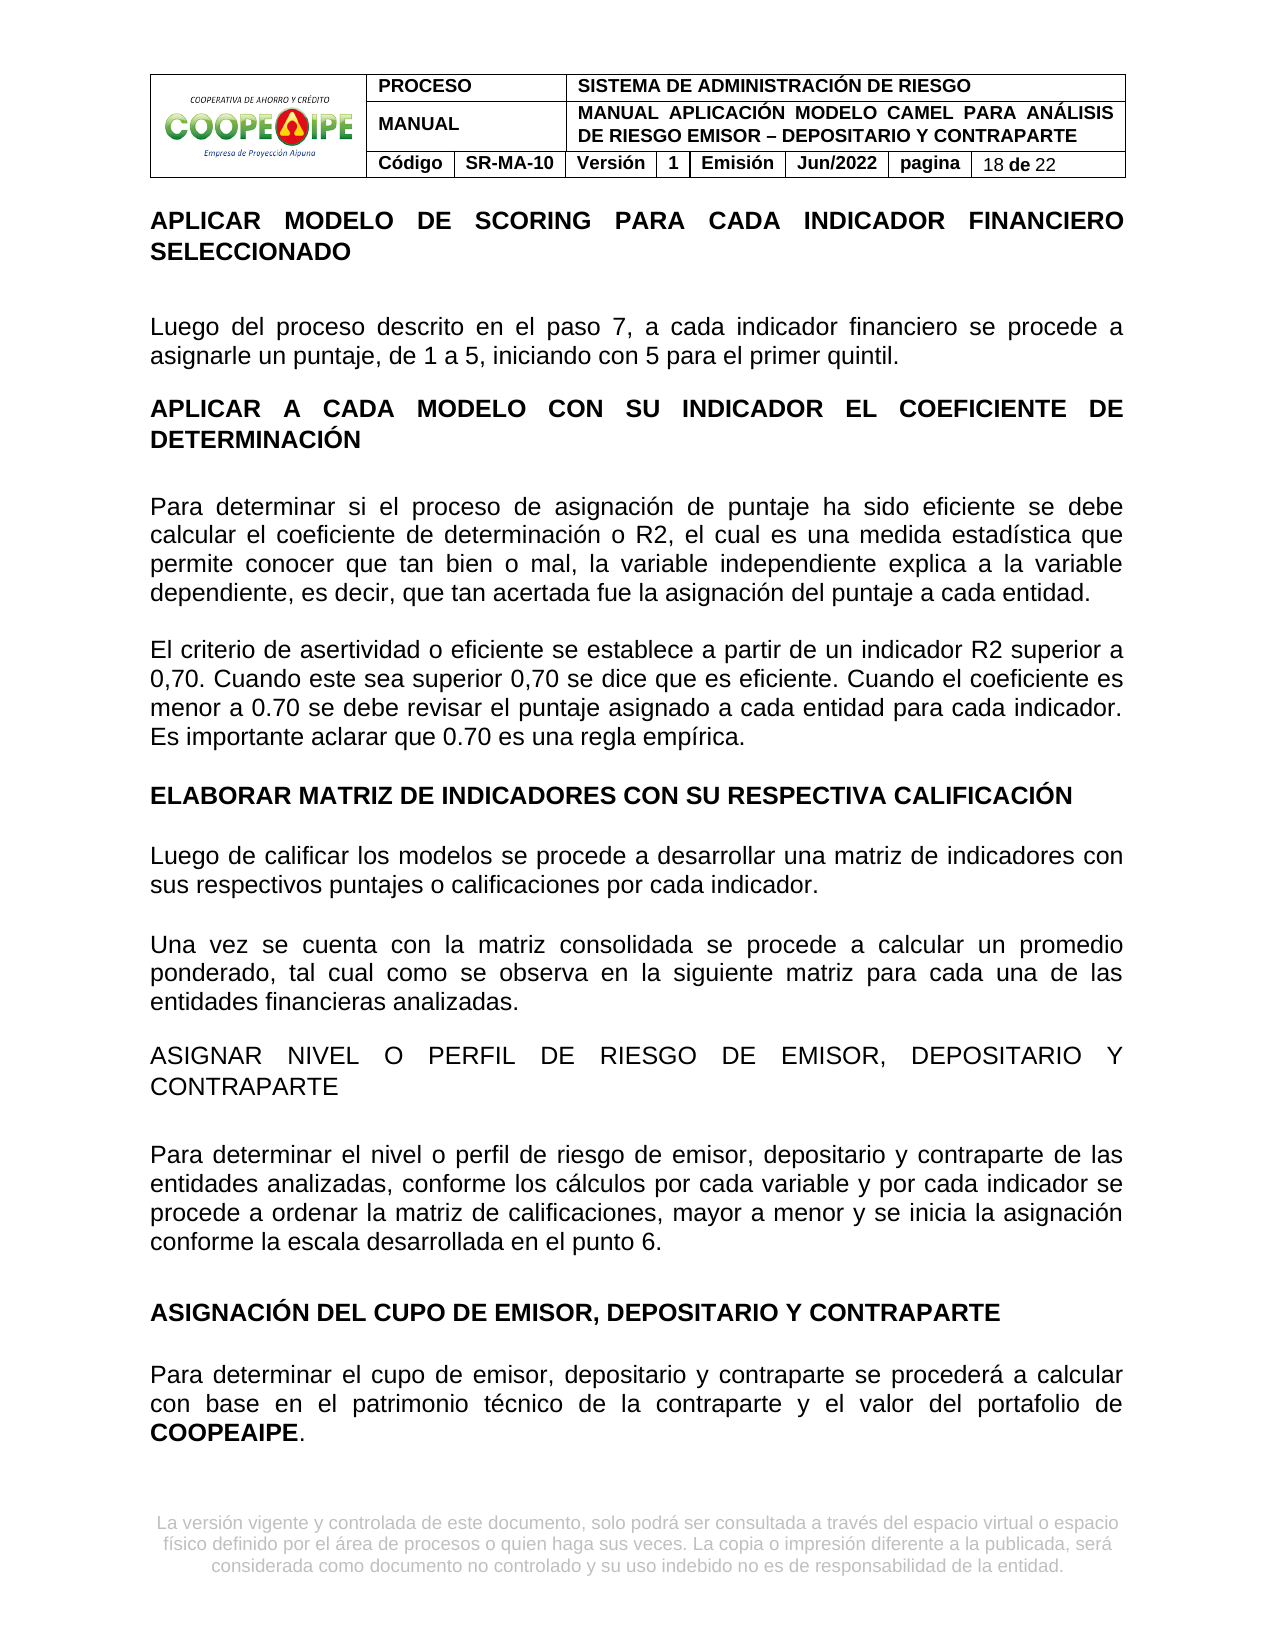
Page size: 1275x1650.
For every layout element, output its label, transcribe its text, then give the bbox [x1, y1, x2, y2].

text Para determinar si el proceso de asignación de puntaje ha sido eficiente se debe calcular el coeficiente de determinación o R2, el cual es una medida estadística que permite conocer que tan bien o mal, la variable independiente explica a la variable dependiente, es decir, que tan acertada fue la asignación del puntaje a cada entidad. [150, 492, 1125, 607]
text Para determinar el cupo de emisor, depositario y contraparte se procederá a calcular con base en el patrimonio técnico de la contraparte y el valor del portafolio de COOPEAIPE. [150, 1361, 1125, 1447]
text Una vez se cuenta con la matriz consolidada se procede a calcular un promedio ponderado, tal cual como se observa en la siguiente matriz para cada una de las entidades financieras analizadas. [150, 930, 1125, 1016]
text Luego del proceso descrito en el paso 7, a cada indicador financiero se procede a asignarle un puntaje, de 1 a 5, iniciando con 5 para el primer quintil. [150, 312, 1125, 369]
subtitle ASIGNAR NIVEL O PERFIL DE RIESGO DE EMISOR, DEPOSITARIO Y CONTRAPARTE [150, 1041, 1125, 1101]
picture [161, 87, 356, 161]
text Para determinar el nivel o perfil de riesgo de emisor, depositario y contraparte de las entidades analizadas, conforme los cálculos por cada variable y por cada indicador se procede a ordenar la matriz de calificaciones, mayor a menor y se inicia la asignación conforme la escala desarrollada en el punto 6. [150, 1140, 1125, 1255]
subtitle APLICAR A CADA MODELO CON SU INDICADOR EL COEFICIENTE DE DETERMINACIÓN [150, 394, 1125, 454]
text Luego de calificar los modelos se procede a desarrollar una matriz de indicadores con sus respectivos puntajes o calificaciones por cada indicador. [150, 841, 1125, 899]
subtitle ELABORAR MATRIZ DE INDICADORES CON SU RESPECTIVA CALIFICACIÓN [150, 781, 1125, 810]
text El criterio de asertividad o eficiente se establece a partir de un indicador R2 superior a 0,70. Cuando este sea superior 0,70 se dice que es eficiente. Cuando el coeficiente es menor a 0.70 se debe revisar el puntaje asignado a cada entidad para cada indicador. Es importante aclarar que 0.70 es una regla empírica. [150, 635, 1125, 750]
subtitle APLICAR MODELO DE SCORING PARA CADA INDICADOR FINANCIERO SELECCIONADO [150, 206, 1125, 266]
subtitle ASIGNACIÓN DEL CUPO DE EMISOR, DEPOSITARIO Y CONTRAPARTE [150, 1298, 1125, 1327]
